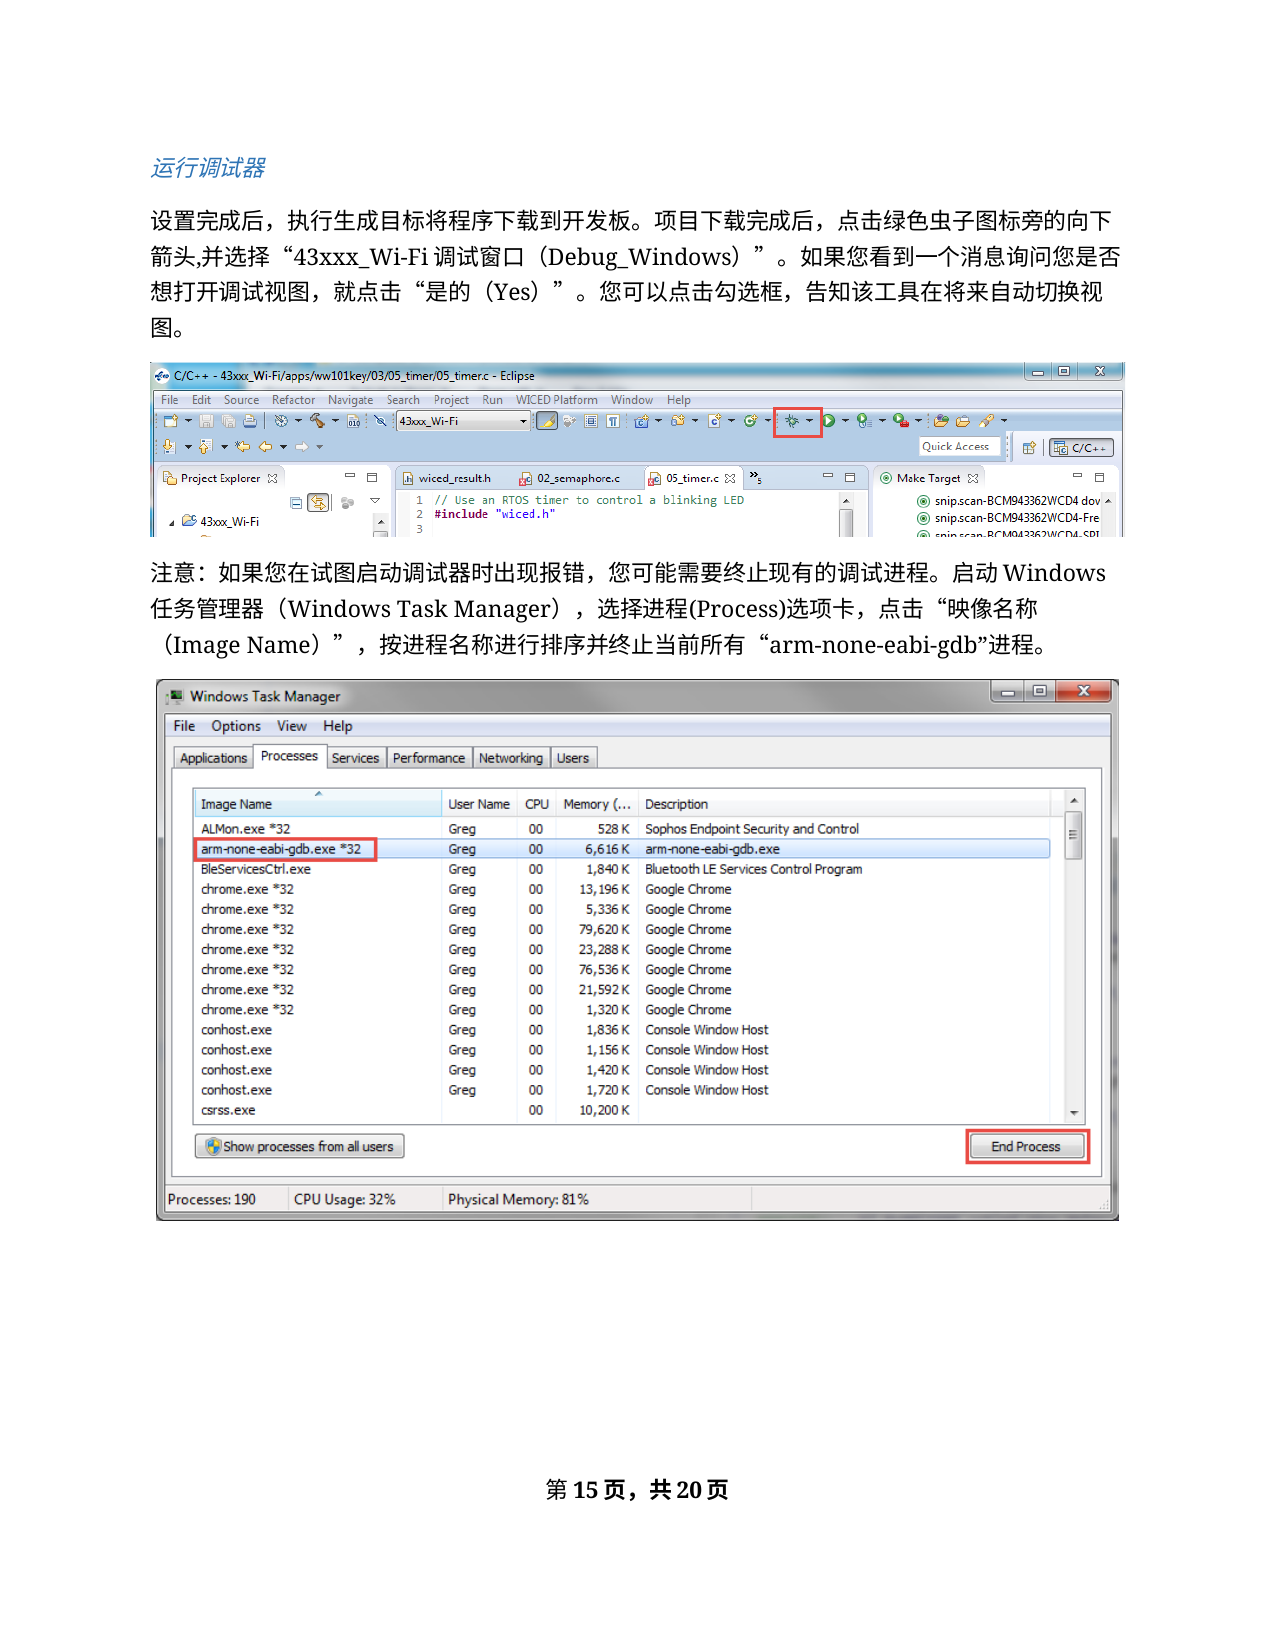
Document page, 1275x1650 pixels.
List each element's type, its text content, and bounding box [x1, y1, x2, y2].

text 设置完成后，执行生成目标将程序下载到开发板。项目下载完成后，点击绿色虫子图标旁的向下箭头,并选择“43xxx_Wi-Fi调试窗口（Debug_Windows）”。如果您看到一个消息询问您是否想打开调试视图，就点击“是的（Yes）”。您可以点击勾选框，告知该工具在将来自动切换视图。 [150, 202, 1125, 343]
text 注意：如果您在试图启动调试器时出现报错，您可能需要终止现有的调试进程。启动Windows任务管理器（Windows Task Manager），选择进程(Process)选项卡，点击“映像名称（Image Name）”，按进程名称进行排序并终止当前所有“arm-none-eabi-gdb”进程。 [150, 555, 1125, 661]
picture [156, 679, 1119, 1221]
subtitle 运行调试器 [150, 150, 1125, 183]
picture [150, 362, 1125, 537]
